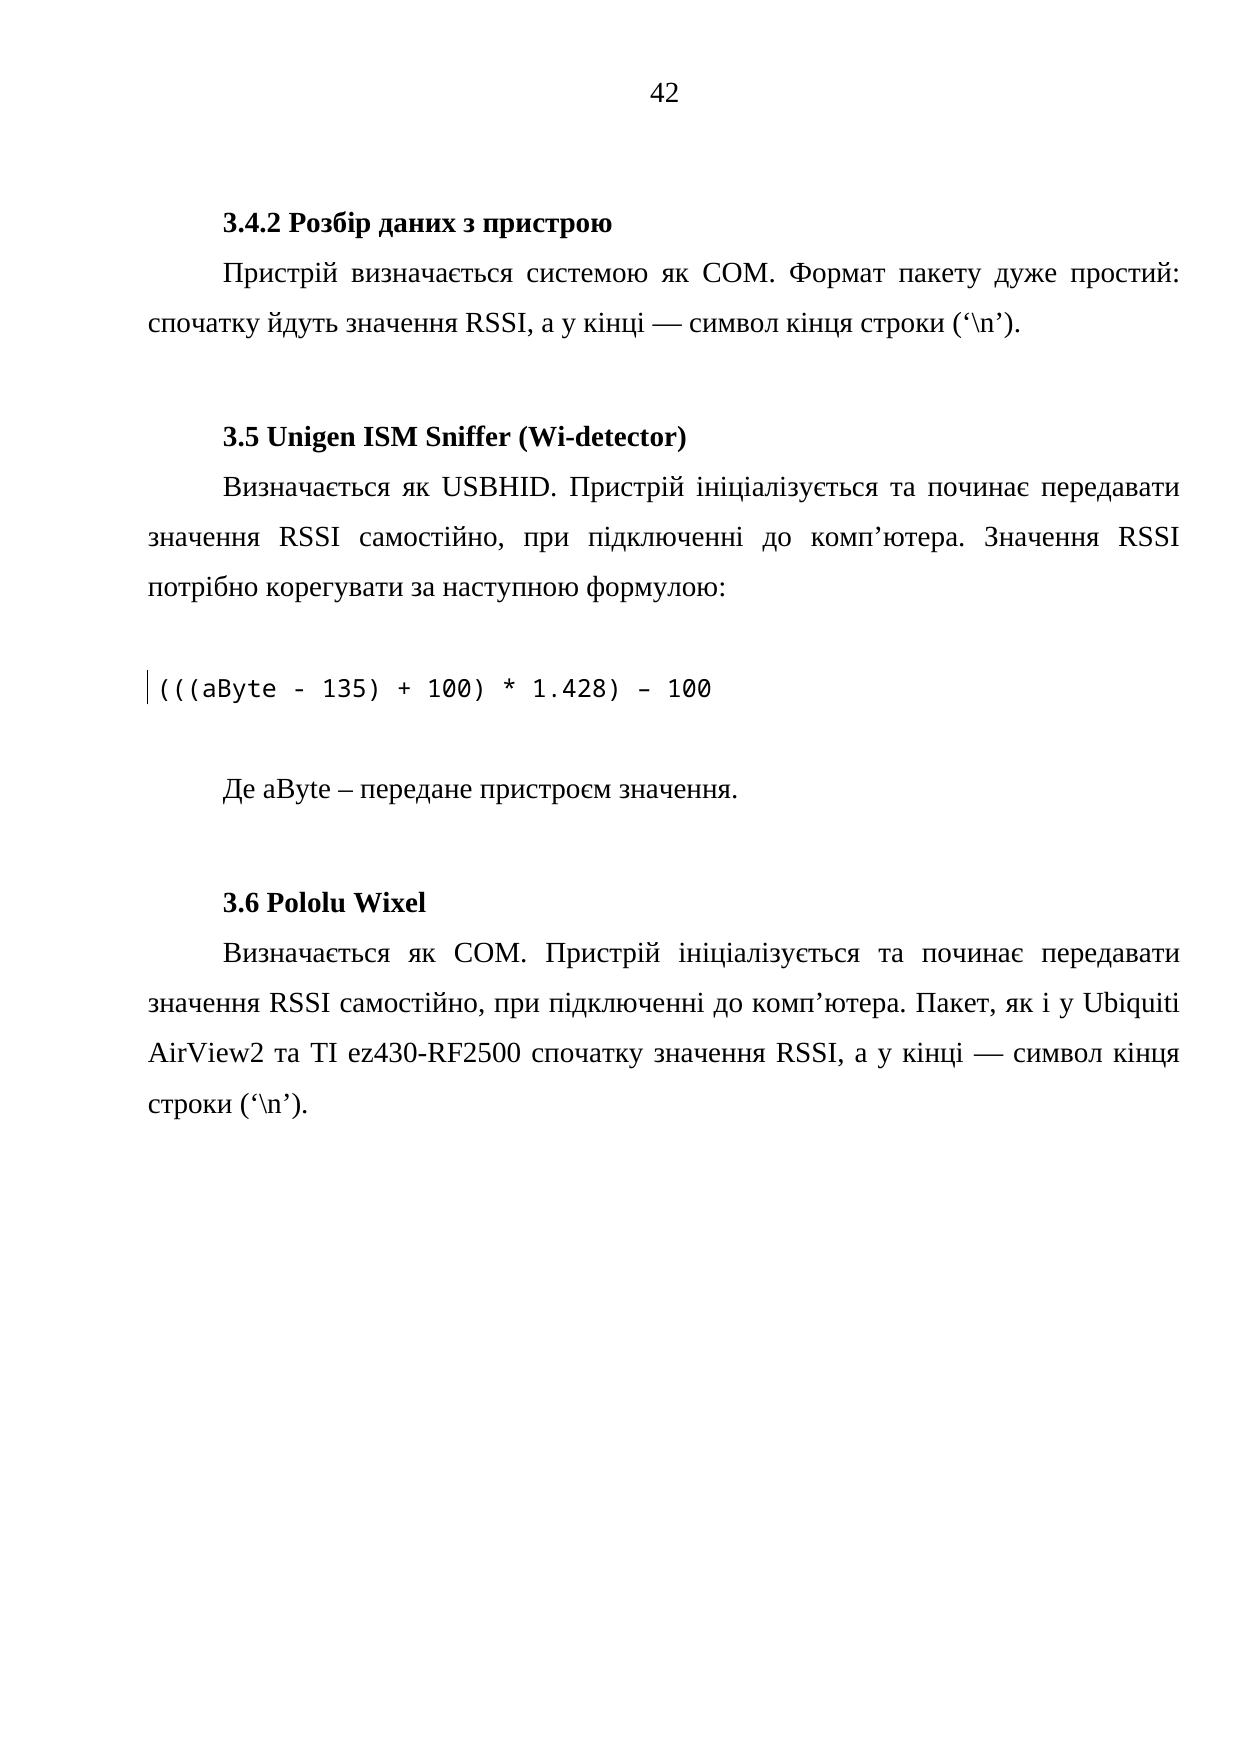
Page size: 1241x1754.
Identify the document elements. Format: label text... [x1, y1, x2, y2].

text (((aByte - 135) + 100) * 1.428) – 100 [148, 670, 1181, 704]
text Де aByte – передане пристроєм значення. [148, 772, 1181, 805]
text Pololu Wixel [223, 885, 1181, 918]
text Визначається як COM. Пристрій ініціалізується та починає передавати значення RSSI самостійно, при підключенні до комп’ютера. Пакет, як і у Ubiquiti AirView2 та TI ez430-RF2500 спочатку значення RSSI, а у кінці — символ кінця строки (‘\n’). [148, 935, 1181, 1119]
text Unigen ISM Sniffer (Wi-detector) [223, 419, 1181, 452]
text Пристрій визначається системою як COM. Формат пакету дуже простий: спочатку йдуть значення RSSI, а у кінці — символ кінця строки (‘\n’). [148, 255, 1181, 339]
text Розбір даних з пристрою [223, 205, 1181, 238]
text Визначається як USBHID. Пристрій ініціалізується та починає передавати значення RSSI самостійно, при підключенні до комп’ютера. Значення RSSI потрібно корегувати за наступною формулою: [148, 469, 1181, 603]
